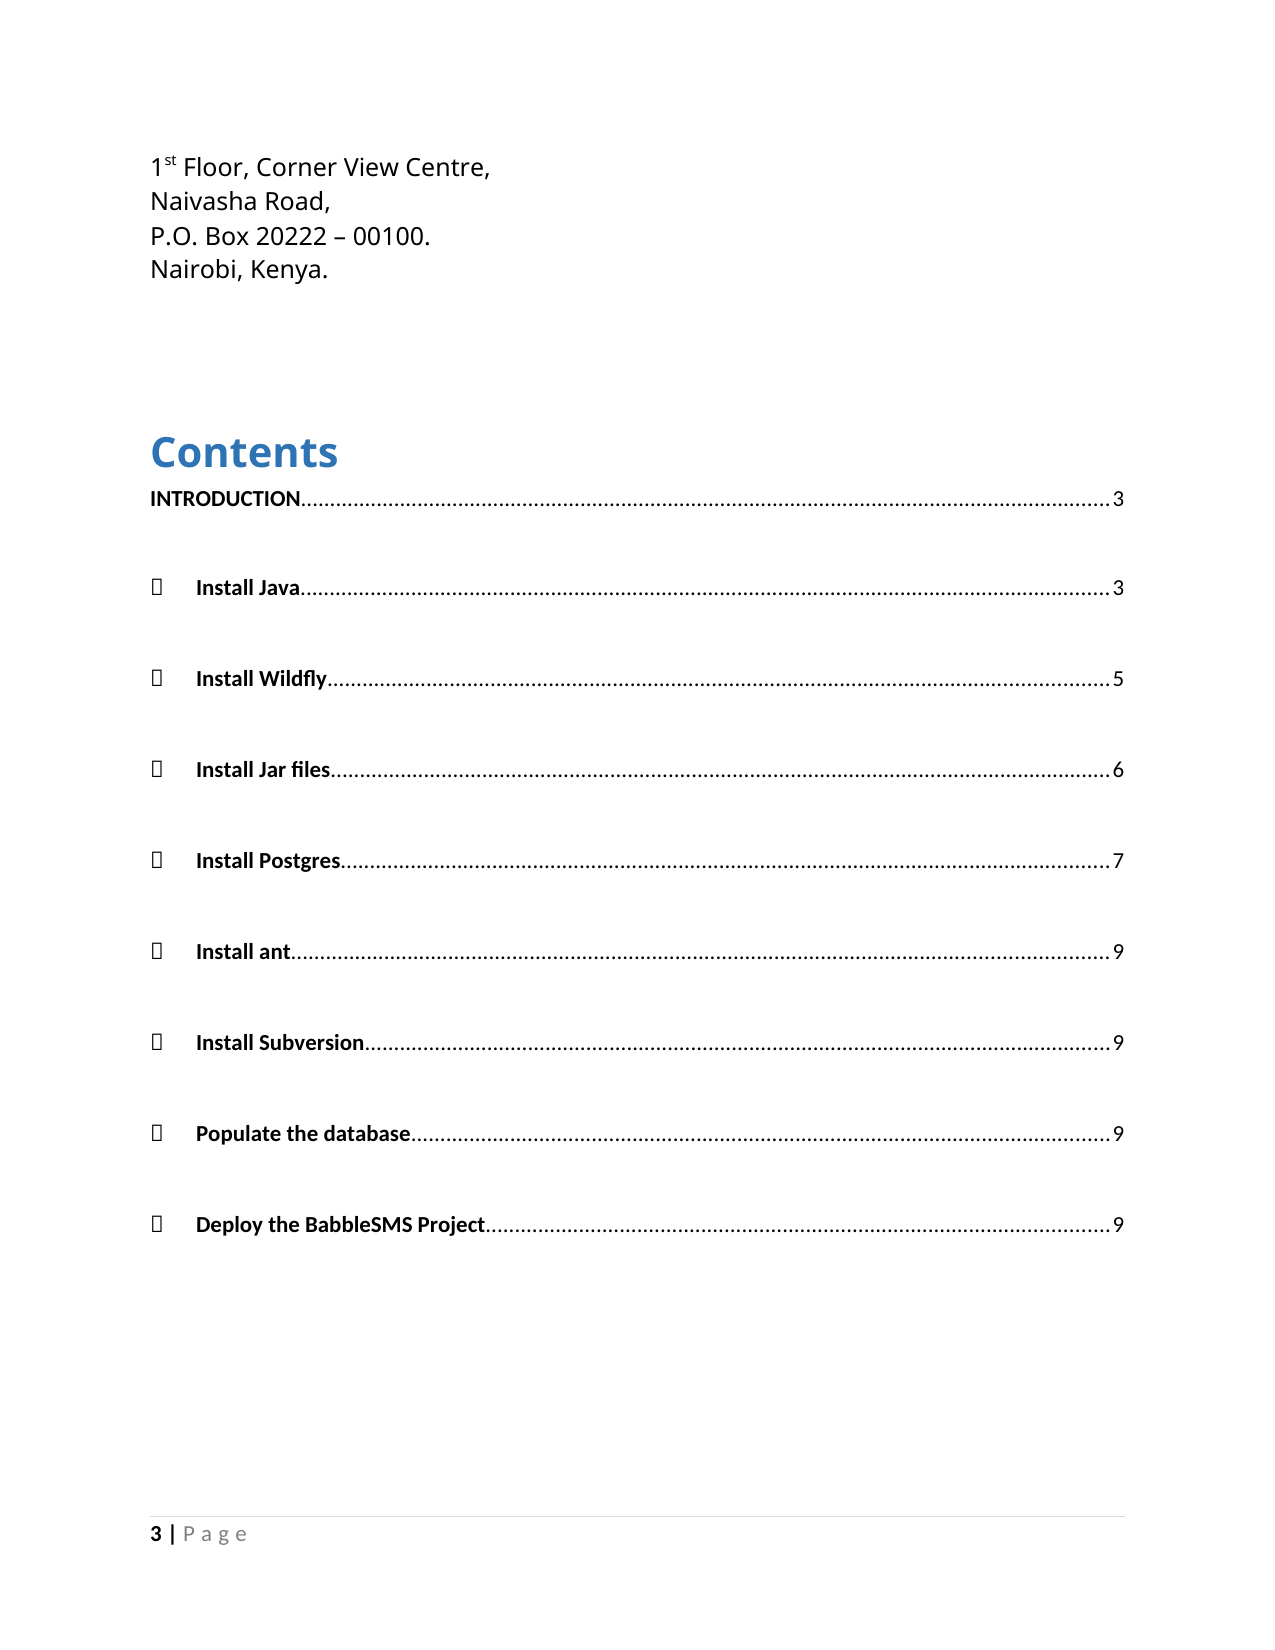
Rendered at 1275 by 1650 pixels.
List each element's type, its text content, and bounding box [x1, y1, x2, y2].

text P.O. Box 20222 – 00100. [150, 218, 1125, 252]
text Naivasha Road, [150, 184, 1125, 218]
text Nairobi, Kenya. [150, 252, 1125, 286]
text 1st Floor, Corner View Centre, [150, 150, 1125, 184]
